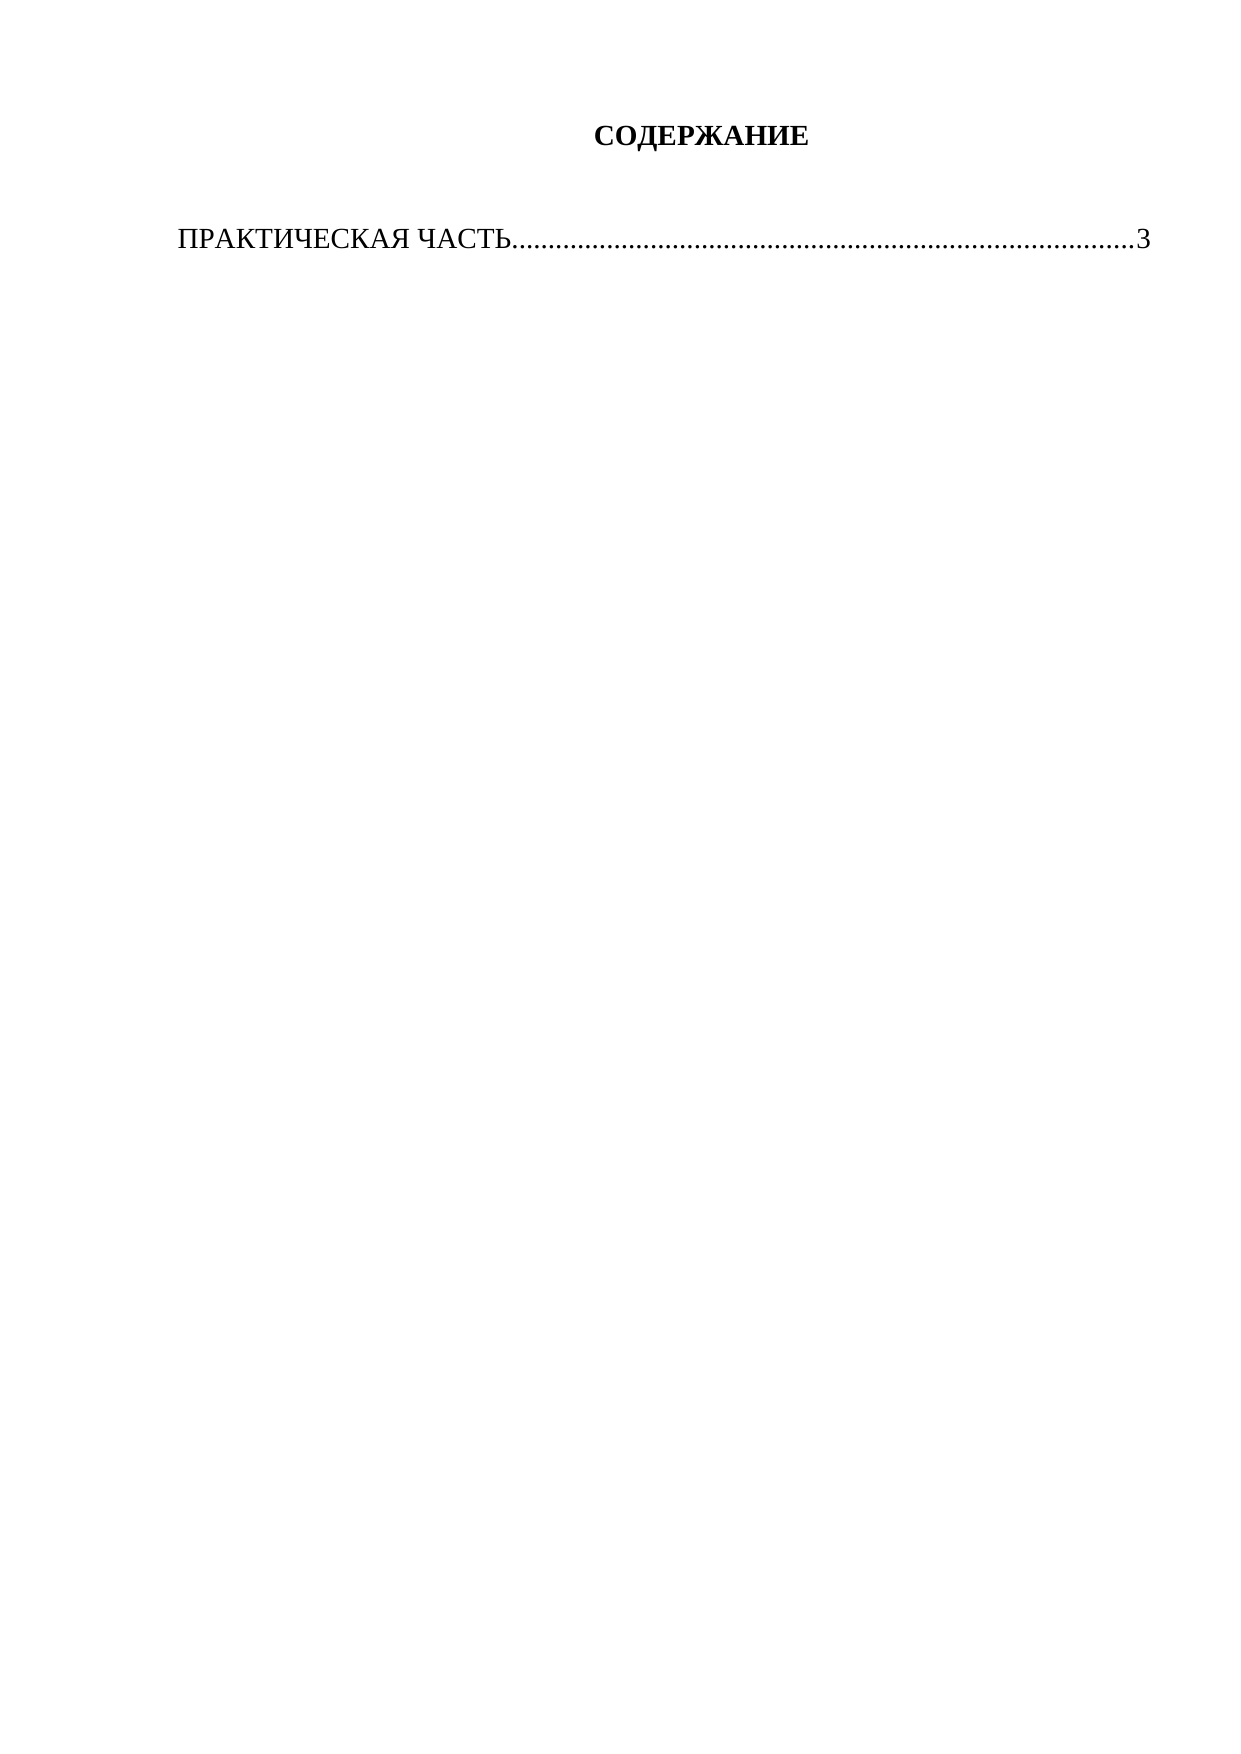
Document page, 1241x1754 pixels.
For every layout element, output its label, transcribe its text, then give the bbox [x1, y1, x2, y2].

subtitle СОДЕРЖАНИЕ [251, 118, 1152, 152]
